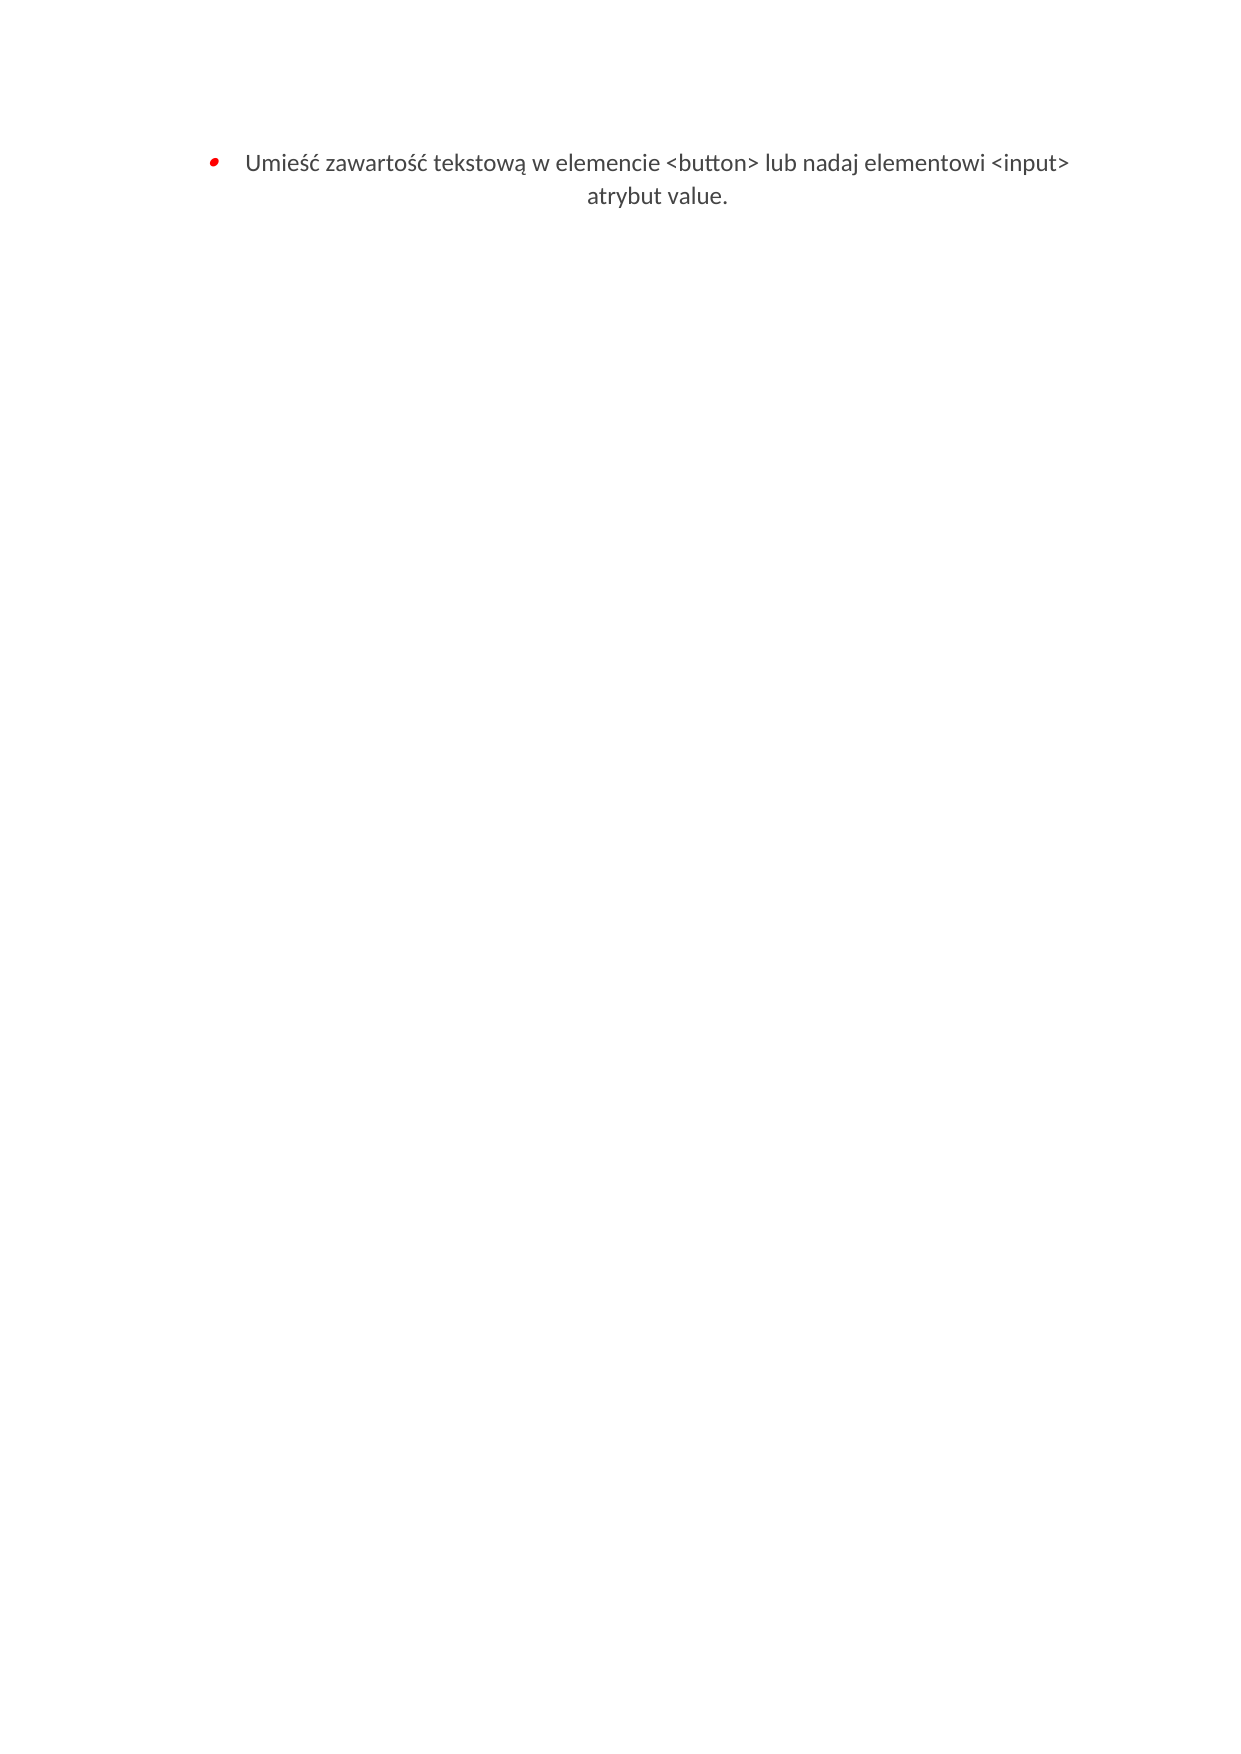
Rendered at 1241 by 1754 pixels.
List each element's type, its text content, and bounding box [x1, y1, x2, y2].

list Umieść zawartość tekstową w elemencie <button> lub nadaj elementowi <input> atrybut value. [185, 148, 1093, 211]
